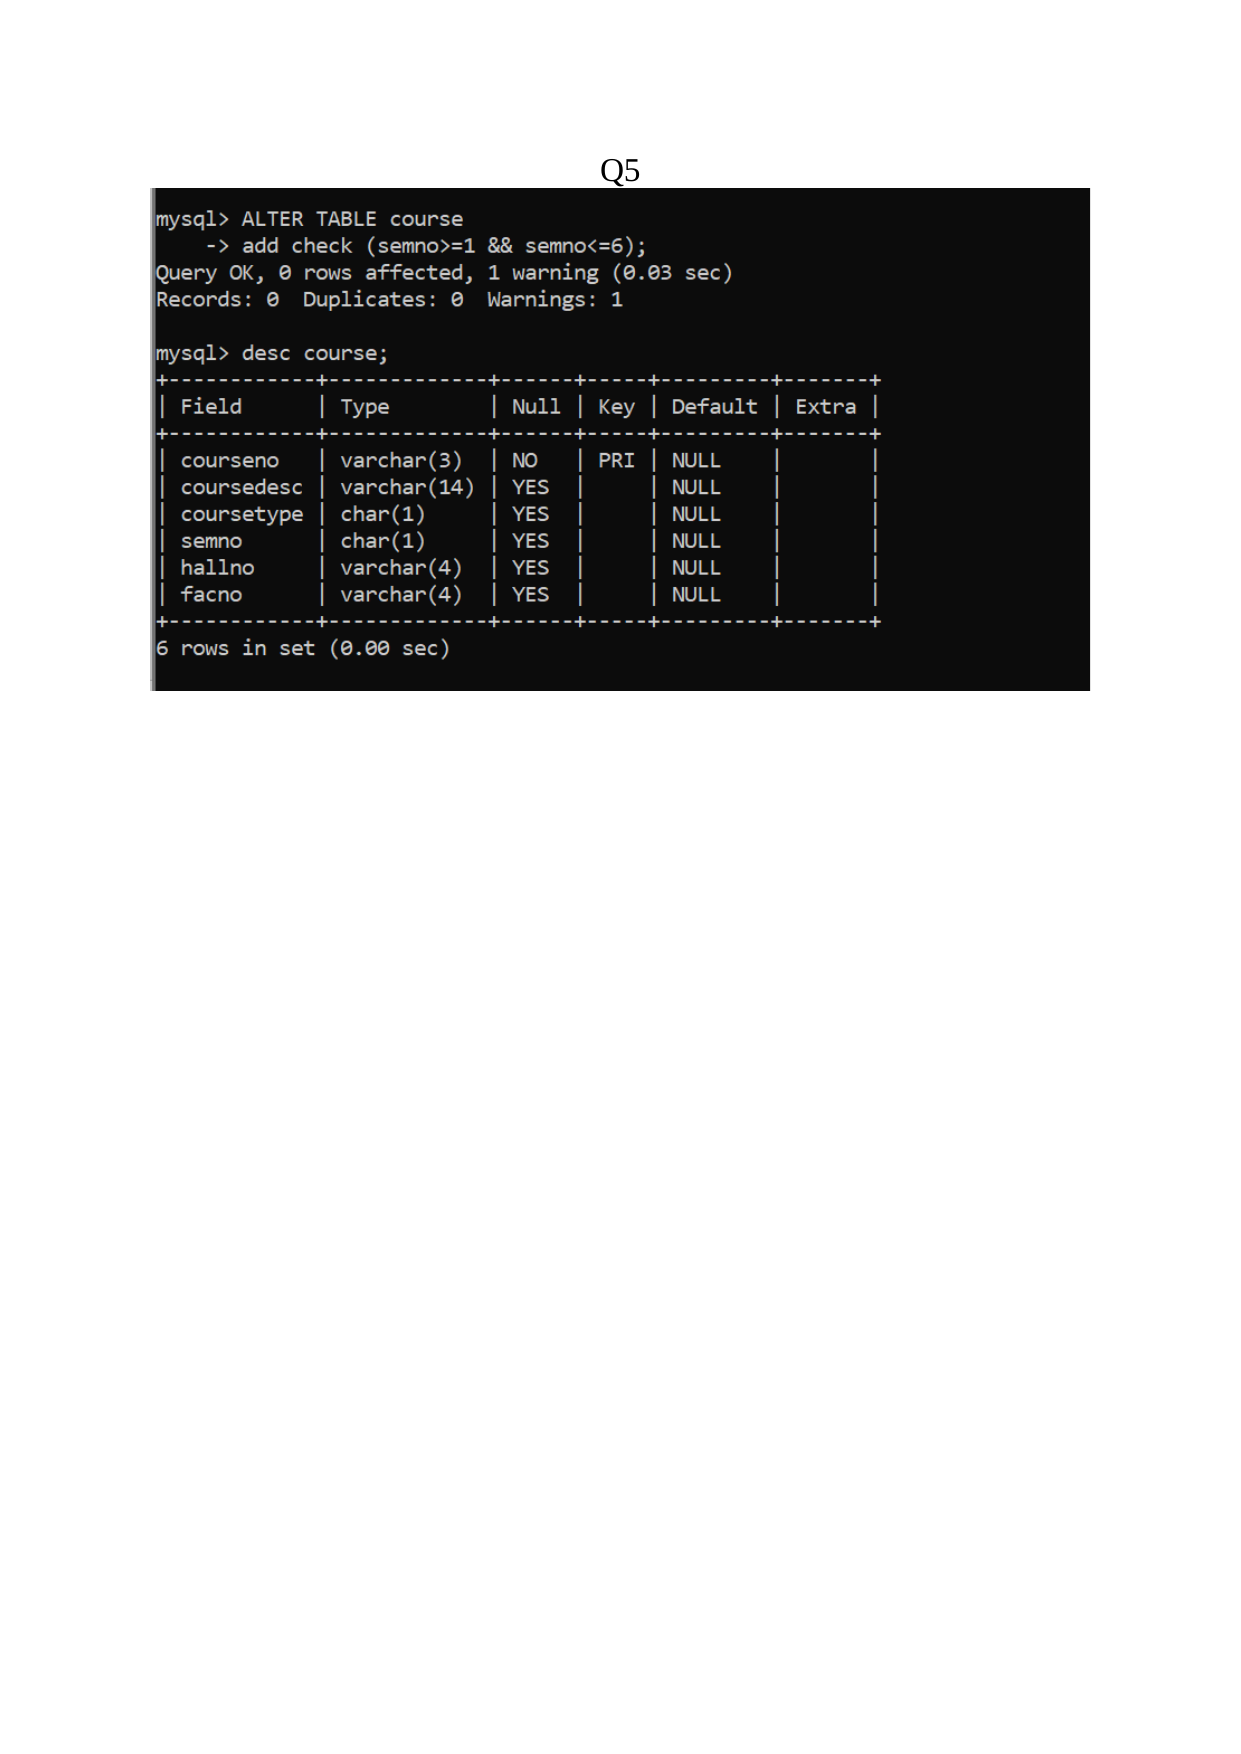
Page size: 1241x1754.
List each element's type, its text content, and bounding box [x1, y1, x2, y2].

text Q5 [150, 150, 1090, 188]
picture [150, 188, 1091, 691]
